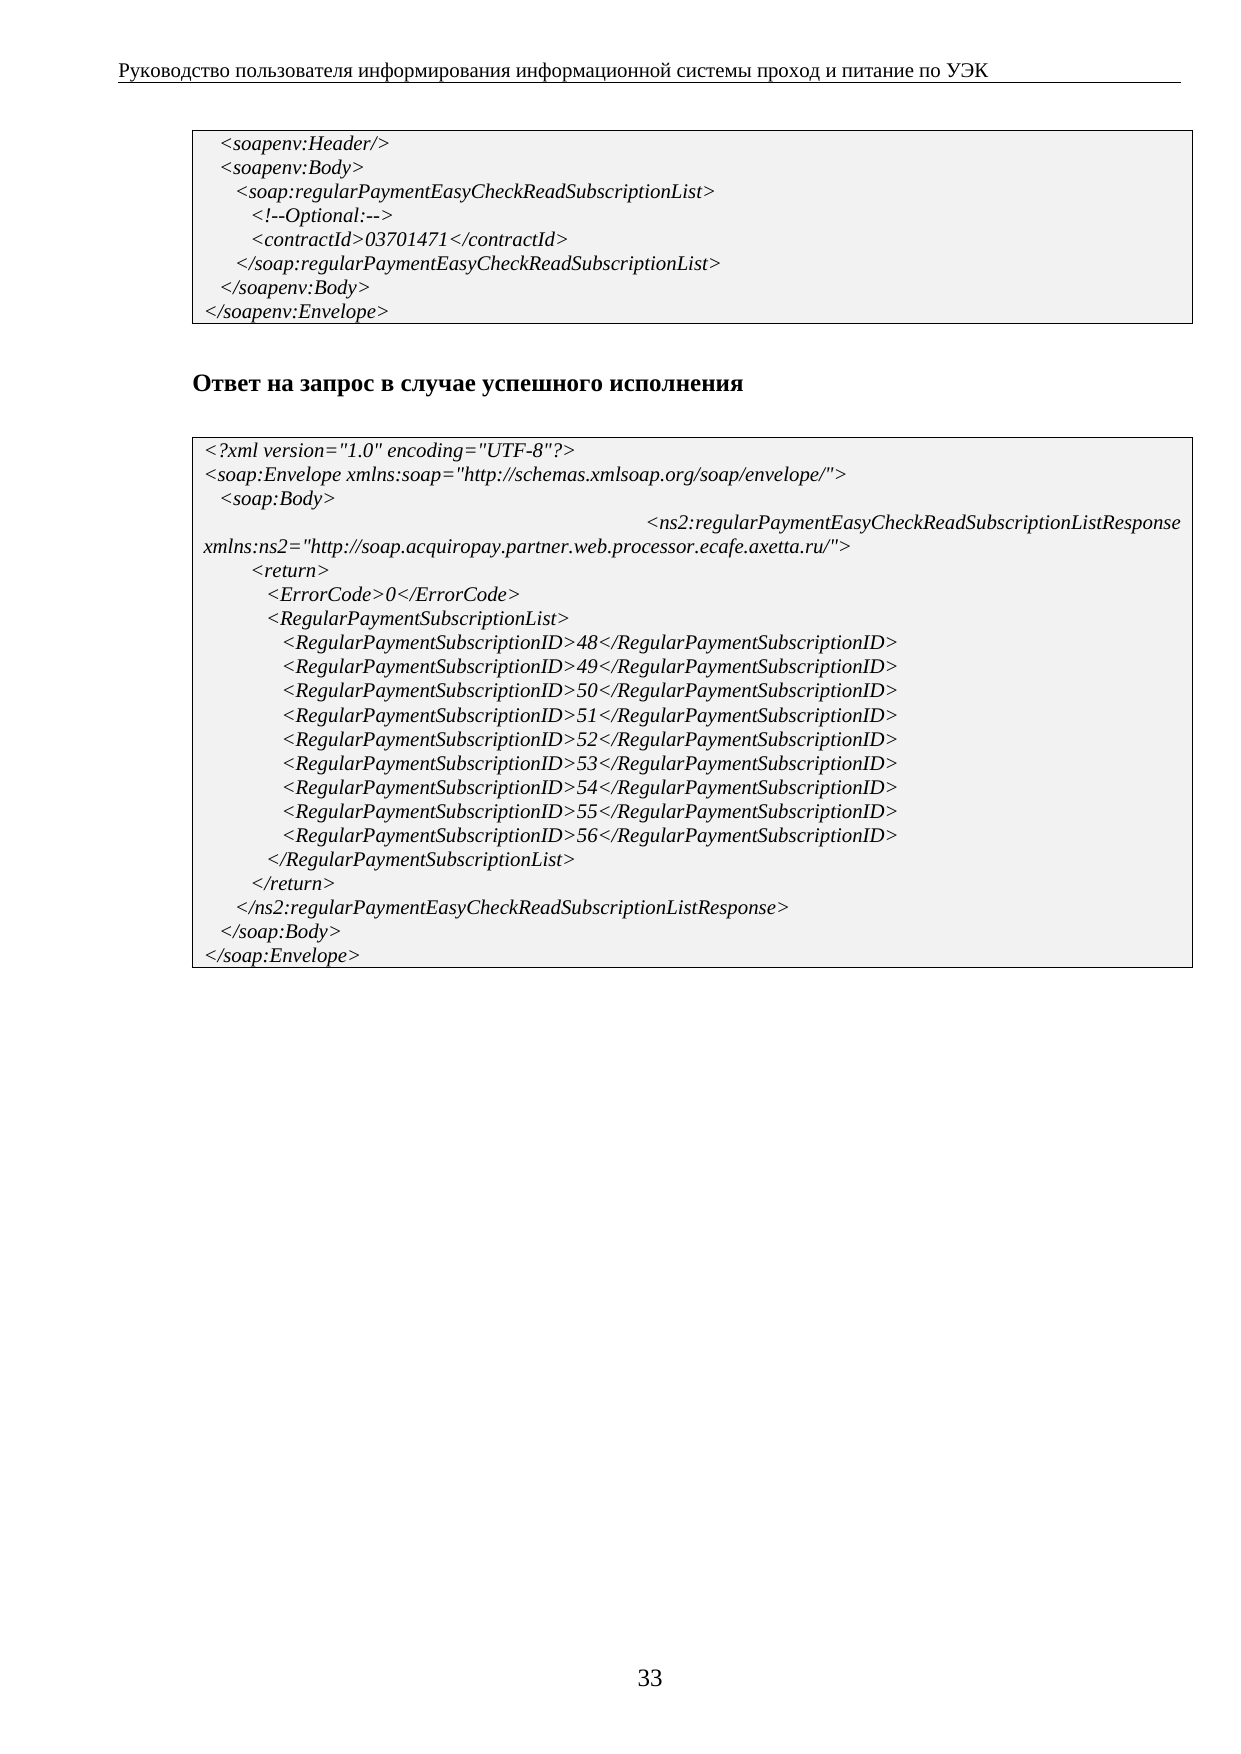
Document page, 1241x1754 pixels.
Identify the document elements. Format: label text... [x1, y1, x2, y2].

table_header <?xml version="1.0" encoding="UTF-8"?> <soap:Envelope xmlns:soap="http://schemas.xmlsoap.org/soap/envelope/"> <soap:Body> <ns2:regularPaymentEasyCheckReadSubscriptionListResponse xmlns:ns2="http://soap.acquiropay.partner.web.processor.ecafe.axetta.ru/"> <return> <ErrorCode>0</ErrorCode> <RegularPaymentSubscriptionList> <RegularPaymentSubscriptionID>48</RegularPaymentSubscriptionID> <RegularPaymentSubscriptionID>49</RegularPaymentSubscriptionID> <RegularPaymentSubscriptionID>50</RegularPaymentSubscriptionID> <RegularPaymentSubscriptionID>51</RegularPaymentSubscriptionID> <RegularPaymentSubscriptionID>52</RegularPaymentSubscriptionID> <RegularPaymentSubscriptionID>53</RegularPaymentSubscriptionID> <RegularPaymentSubscriptionID>54</RegularPaymentSubscriptionID> <RegularPaymentSubscriptionID>55</RegularPaymentSubscriptionID> <RegularPaymentSubscriptionID>56</RegularPaymentSubscriptionID> </RegularPaymentSubscriptionList> </return> </ns2:regularPaymentEasyCheckReadSubscriptionListResponse> </soap:Body> </soap:Envelope> [193, 438, 1192, 967]
text Ответ на запрос в случае успешного исполнения [118, 362, 1181, 399]
